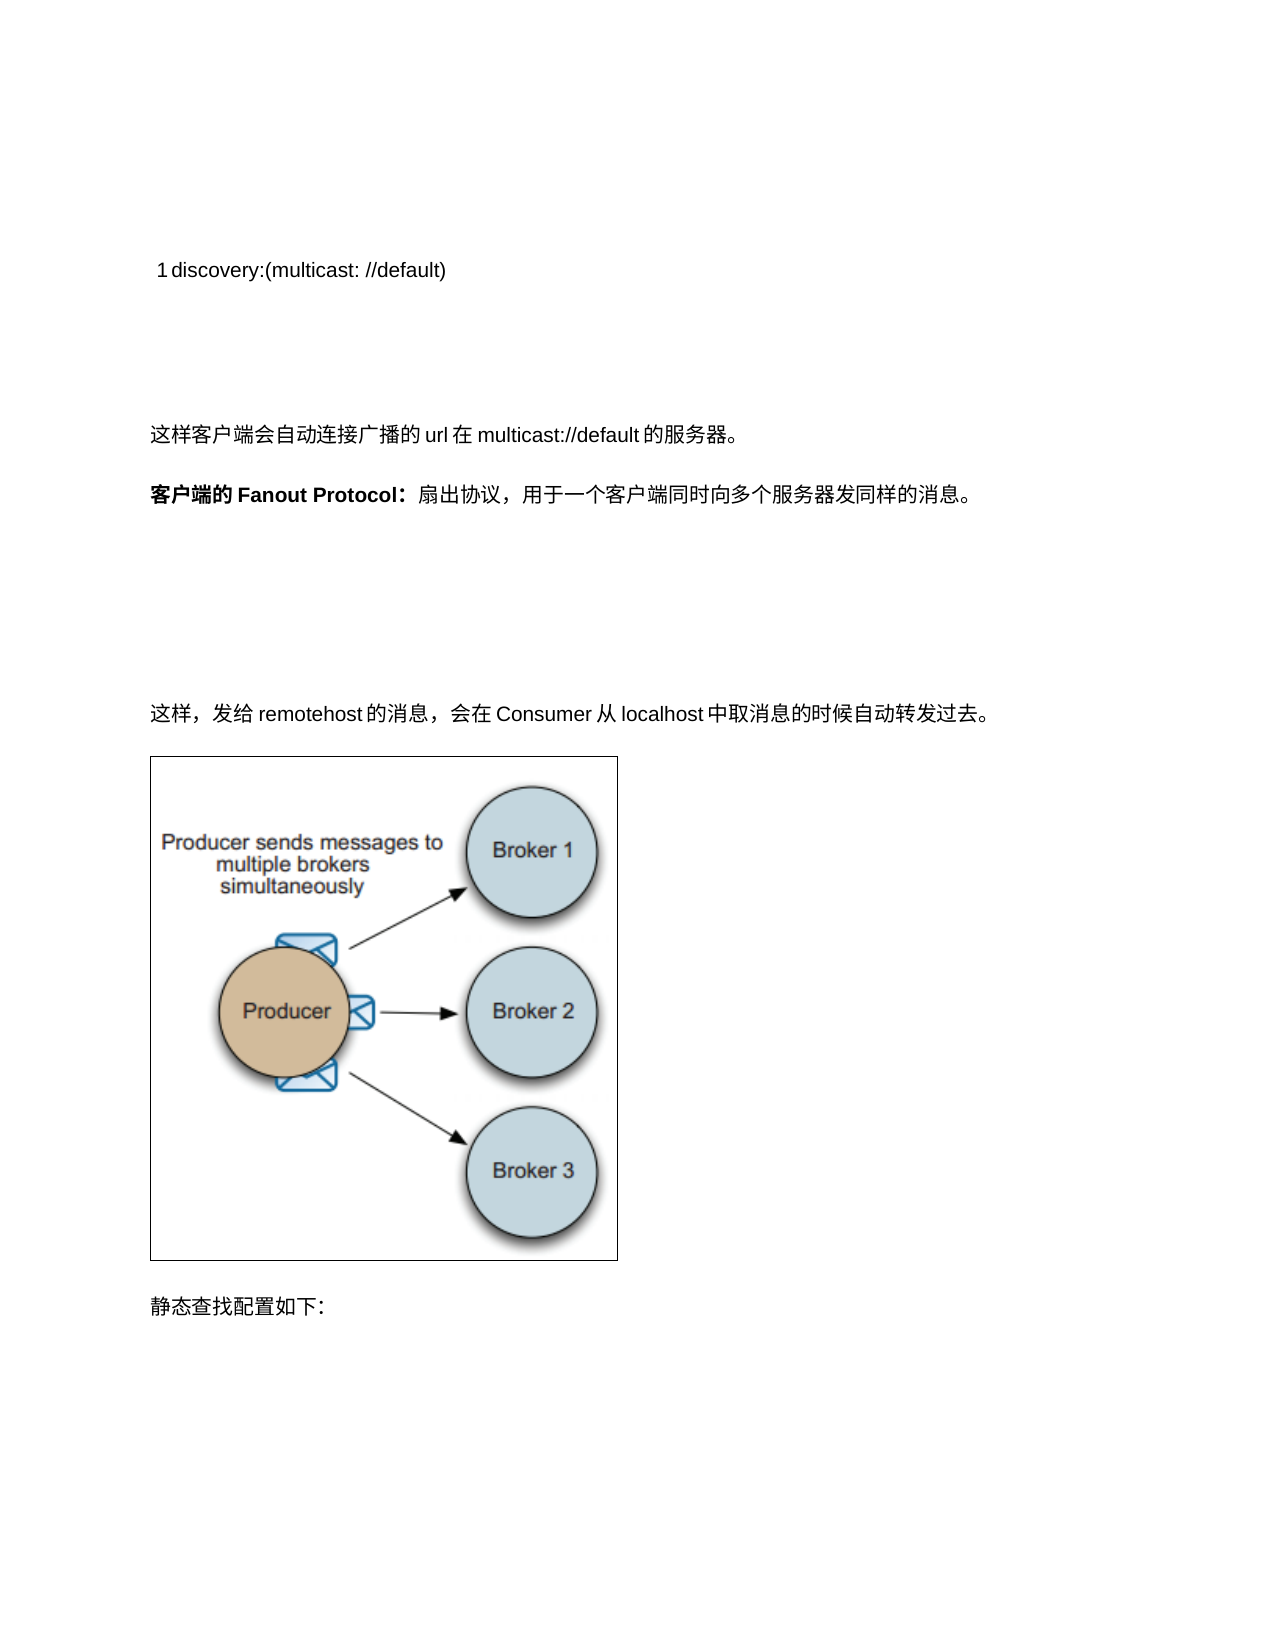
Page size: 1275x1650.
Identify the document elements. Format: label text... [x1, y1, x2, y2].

text 这样，发给remotehost的消息，会在Consumer从localhost中取消息的时候自动转发过去。 [150, 697, 1125, 727]
text 静态查找配置如下： [150, 1290, 1125, 1320]
text 这样客户端会自动连接广播的url在multicast://default的服务器。 [150, 419, 1125, 449]
text 客户端的Fanout Protocol：扇出协议，用于一个客户端同时向多个服务器发同样的消息。 [150, 478, 1125, 508]
picture [151, 757, 617, 1260]
table_header 1 [150, 256, 169, 283]
table_header discovery:(multicast: //default) [169, 256, 453, 283]
